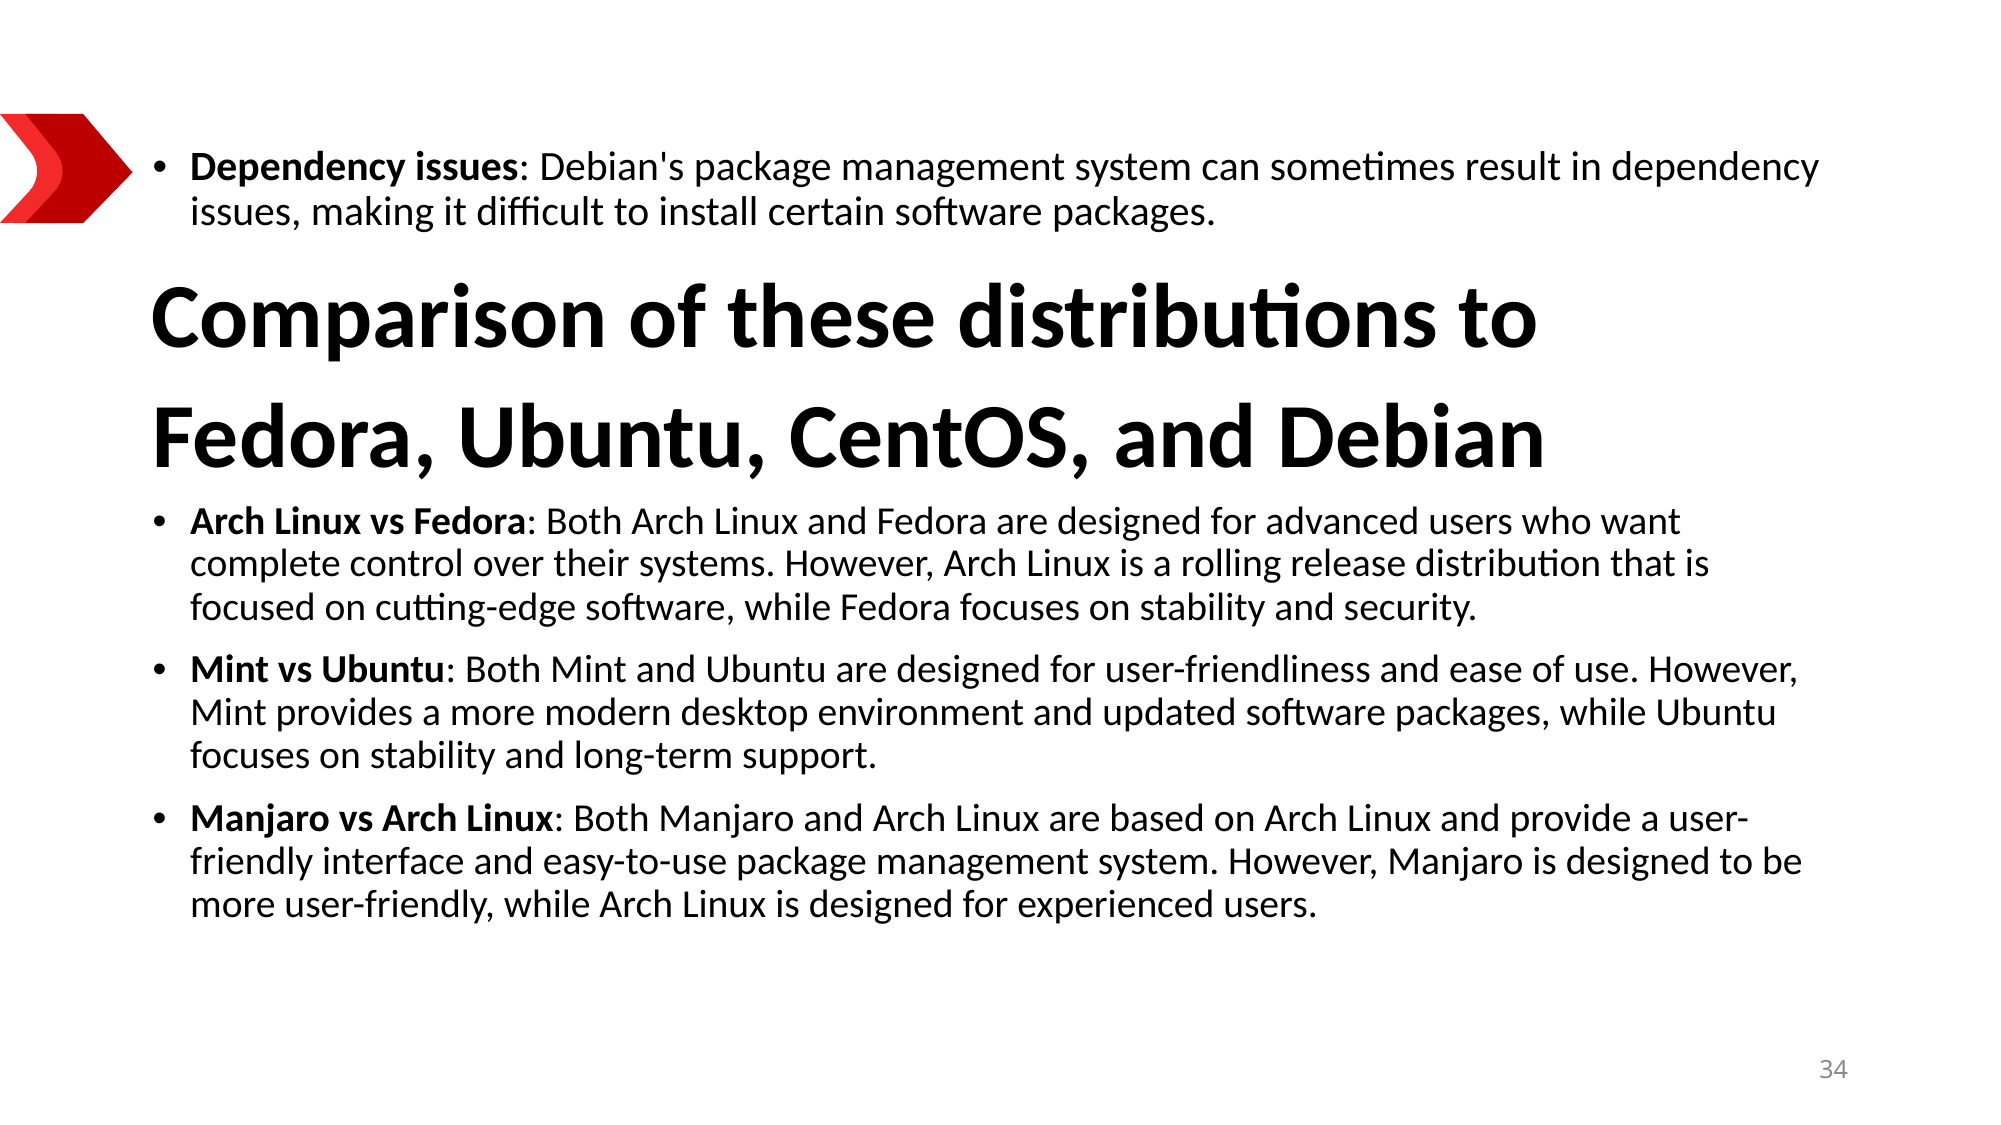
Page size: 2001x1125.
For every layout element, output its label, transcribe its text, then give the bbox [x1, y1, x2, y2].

list Manjaro vs Arch Linux: Both Manjaro and Arch Linux are based on Arch Linux and provide a user-friendly interface and easy-to-use package management system. However, Manjaro is designed to be more user-friendly, while Arch Linux is designed for experienced users. [152, 797, 1841, 927]
list Dependency issues: Debian's package management system can sometimes result in dependency issues, making it difficult to install certain software packages. [152, 144, 1841, 236]
subtitle Comparison of these distributions to Fedora, Ubuntu, CentOS, and Debian [151, 258, 1841, 491]
list Mint vs Ubuntu: Both Mint and Ubuntu are designed for user-friendliness and ease of use. However, Mint provides a more modern desktop environment and updated software packages, while Ubuntu focuses on stability and long-term support. [152, 648, 1841, 779]
list Arch Linux vs Fedora: Both Arch Linux and Fedora are designed for advanced users who want complete control over their systems. However, Arch Linux is a rolling release distribution that is focused on cutting-edge software, while Fedora focuses on stability and security. [152, 500, 1841, 630]
